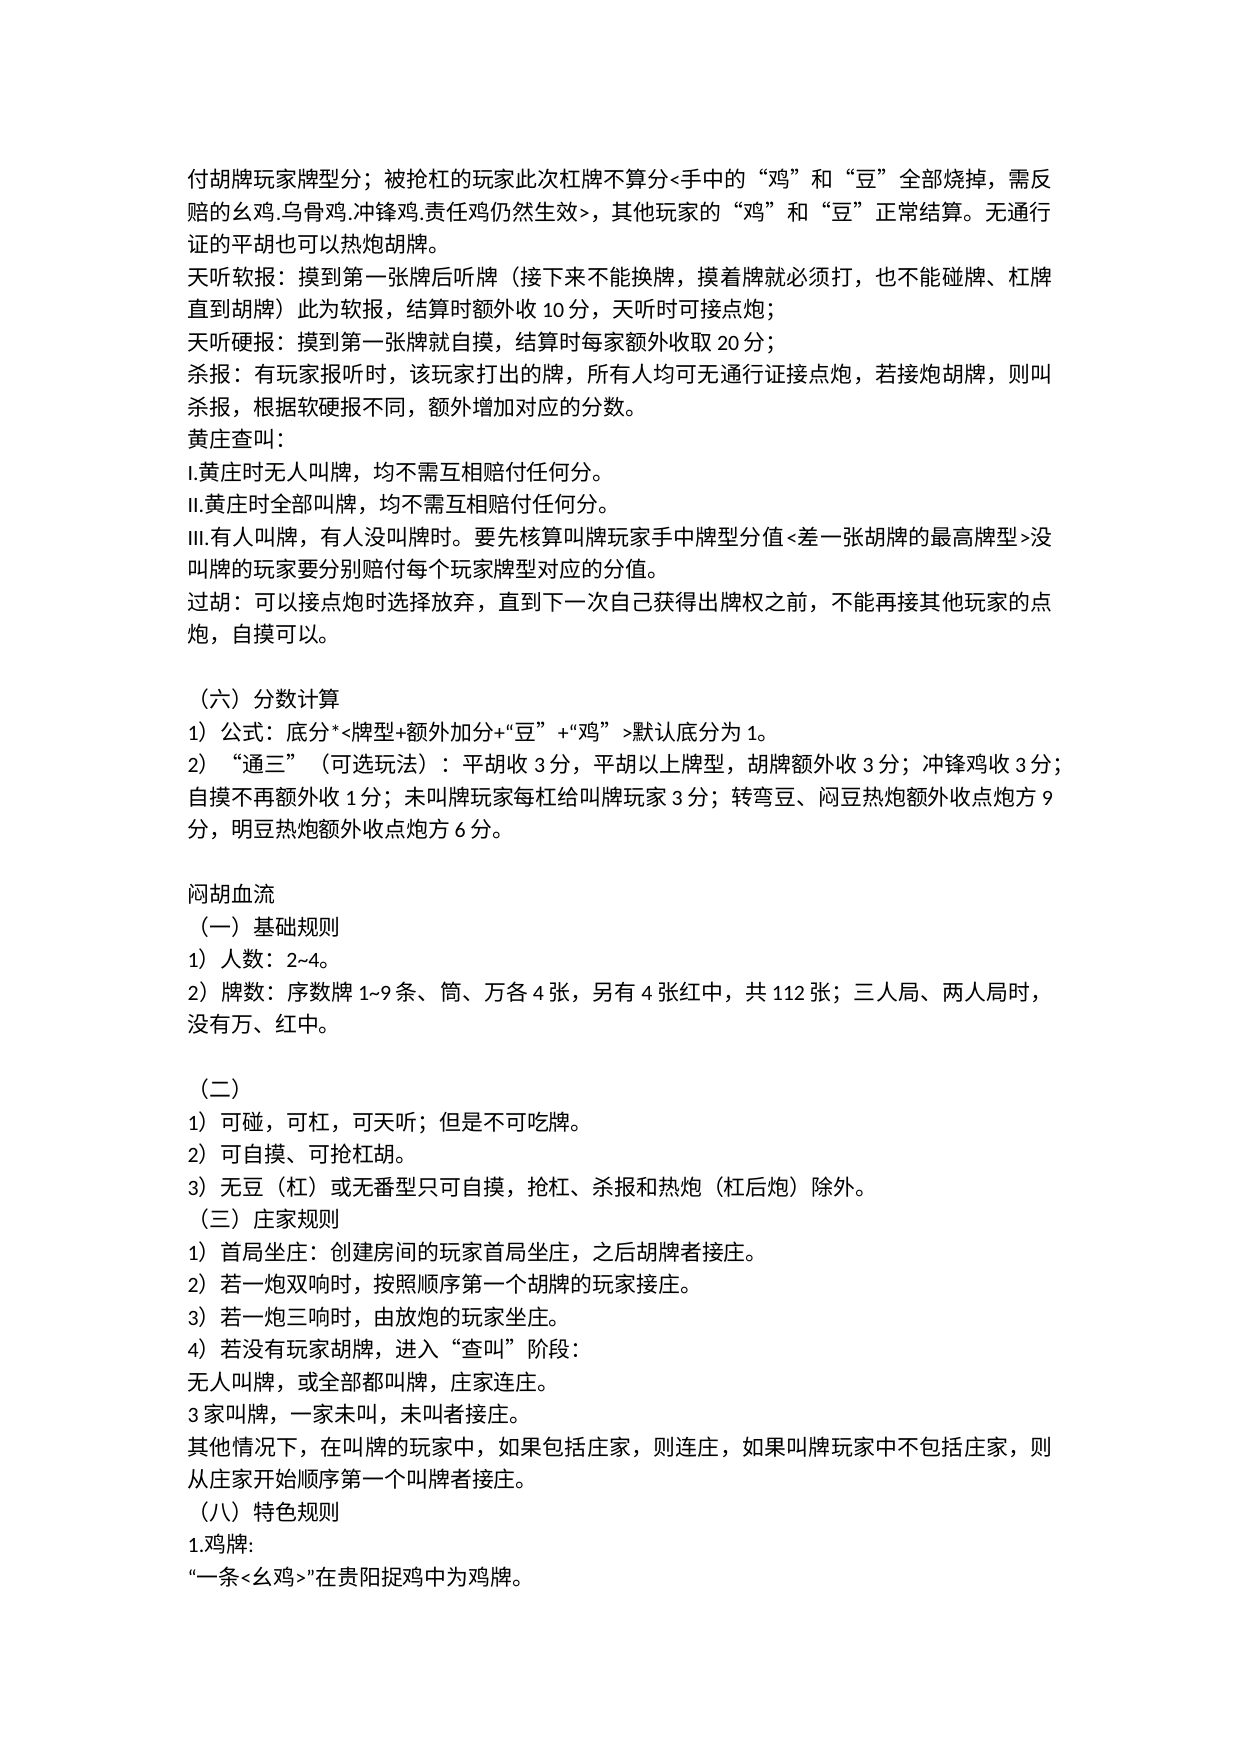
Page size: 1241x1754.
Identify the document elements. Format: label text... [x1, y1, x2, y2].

list 3）若一炮三响时，由放炮的玩家坐庄。 [187, 1299, 1053, 1332]
list （六）分数计算 [187, 682, 1053, 714]
list 1）公式：底分*<牌型+额外加分+“豆”+“鸡”>默认底分为1。 [187, 714, 1053, 747]
list （一）基础规则 [187, 909, 1053, 942]
list 无人叫牌，或全部都叫牌，庄家连庄。 [187, 1364, 1053, 1397]
list 特色规则 [187, 1494, 1053, 1527]
list 杀报：有玩家报听时，该玩家打出的牌，所有人均可无通行证接点炮，若接炮胡牌，则叫杀报，根据软硬报不同，额外增加对应的分数。 [187, 357, 1053, 422]
list 3）无豆（杠）或无番型只可自摸，抢杠、杀报和热炮（杠后炮）除外。 [187, 1169, 1053, 1202]
list （二） [187, 1072, 1053, 1104]
list 4）若没有玩家胡牌，进入“查叫”阶段： [187, 1332, 1053, 1364]
list 天听软报：摸到第一张牌后听牌（接下来不能换牌，摸着牌就必须打，也不能碰牌、杠牌，直到胡牌）此为软报，结算时额外收10分，天听时可接点炮； [187, 259, 1053, 324]
list 1）首局坐庄：创建房间的玩家首局坐庄，之后胡牌者接庄。 [187, 1234, 1053, 1267]
list I.黄庄时无人叫牌，均不需互相赔付任何分。 [187, 454, 1053, 487]
list （三）庄家规则 [187, 1202, 1053, 1234]
list 2）牌数：序数牌1~9条、筒、万各4张，另有4张红中，共112张；三人局、两人局时，没有万、红中。 [187, 974, 1053, 1039]
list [187, 162, 1053, 259]
list 2）“通三”（可选玩法）：平胡收3分，平胡以上牌型，胡牌额外收3分；冲锋鸡收3分；自摸不再额外收1分；未叫牌玩家每杠给叫牌玩家3分；转弯豆、闷豆热炮额外收点炮方9分，明豆热炮额外收点炮方6分。 [187, 747, 1053, 844]
list 过胡：可以接点炮时选择放弃，直到下一次自己获得出牌权之前，不能再接其他玩家的点炮，自摸可以。 [187, 584, 1053, 649]
list II.黄庄时全部叫牌，均不需互相赔付任何分。 [187, 487, 1053, 519]
list 1.鸡牌: [187, 1527, 1053, 1559]
list 1）人数：2~4。 [187, 942, 1053, 974]
list 2）可自摸、可抢杠胡。 [187, 1137, 1053, 1169]
list 1）可碰，可杠，可天听；但是不可吃牌。 [187, 1104, 1053, 1137]
list 黄庄查叫： [187, 422, 1053, 454]
list III.有人叫牌，有人没叫牌时。要先核算叫牌玩家手中牌型分值<差一张胡牌的最高牌型>没叫牌的玩家要分别赔付每个玩家牌型对应的分值。 [187, 519, 1053, 584]
list “一条<幺鸡>”在贵阳捉鸡中为鸡牌。 [187, 1559, 1053, 1592]
list 3家叫牌，一家未叫，未叫者接庄。 [187, 1397, 1053, 1429]
list 其他情况下，在叫牌的玩家中，如果包括庄家，则连庄，如果叫牌玩家中不包括庄家，则从庄家开始顺序第一个叫牌者接庄。 [187, 1429, 1053, 1494]
list 天听硬报：摸到第一张牌就自摸，结算时每家额外收取20分； [187, 324, 1053, 357]
list 闷胡血流 [187, 877, 1053, 909]
list 2）若一炮双响时，按照顺序第一个胡牌的玩家接庄。 [187, 1267, 1053, 1299]
